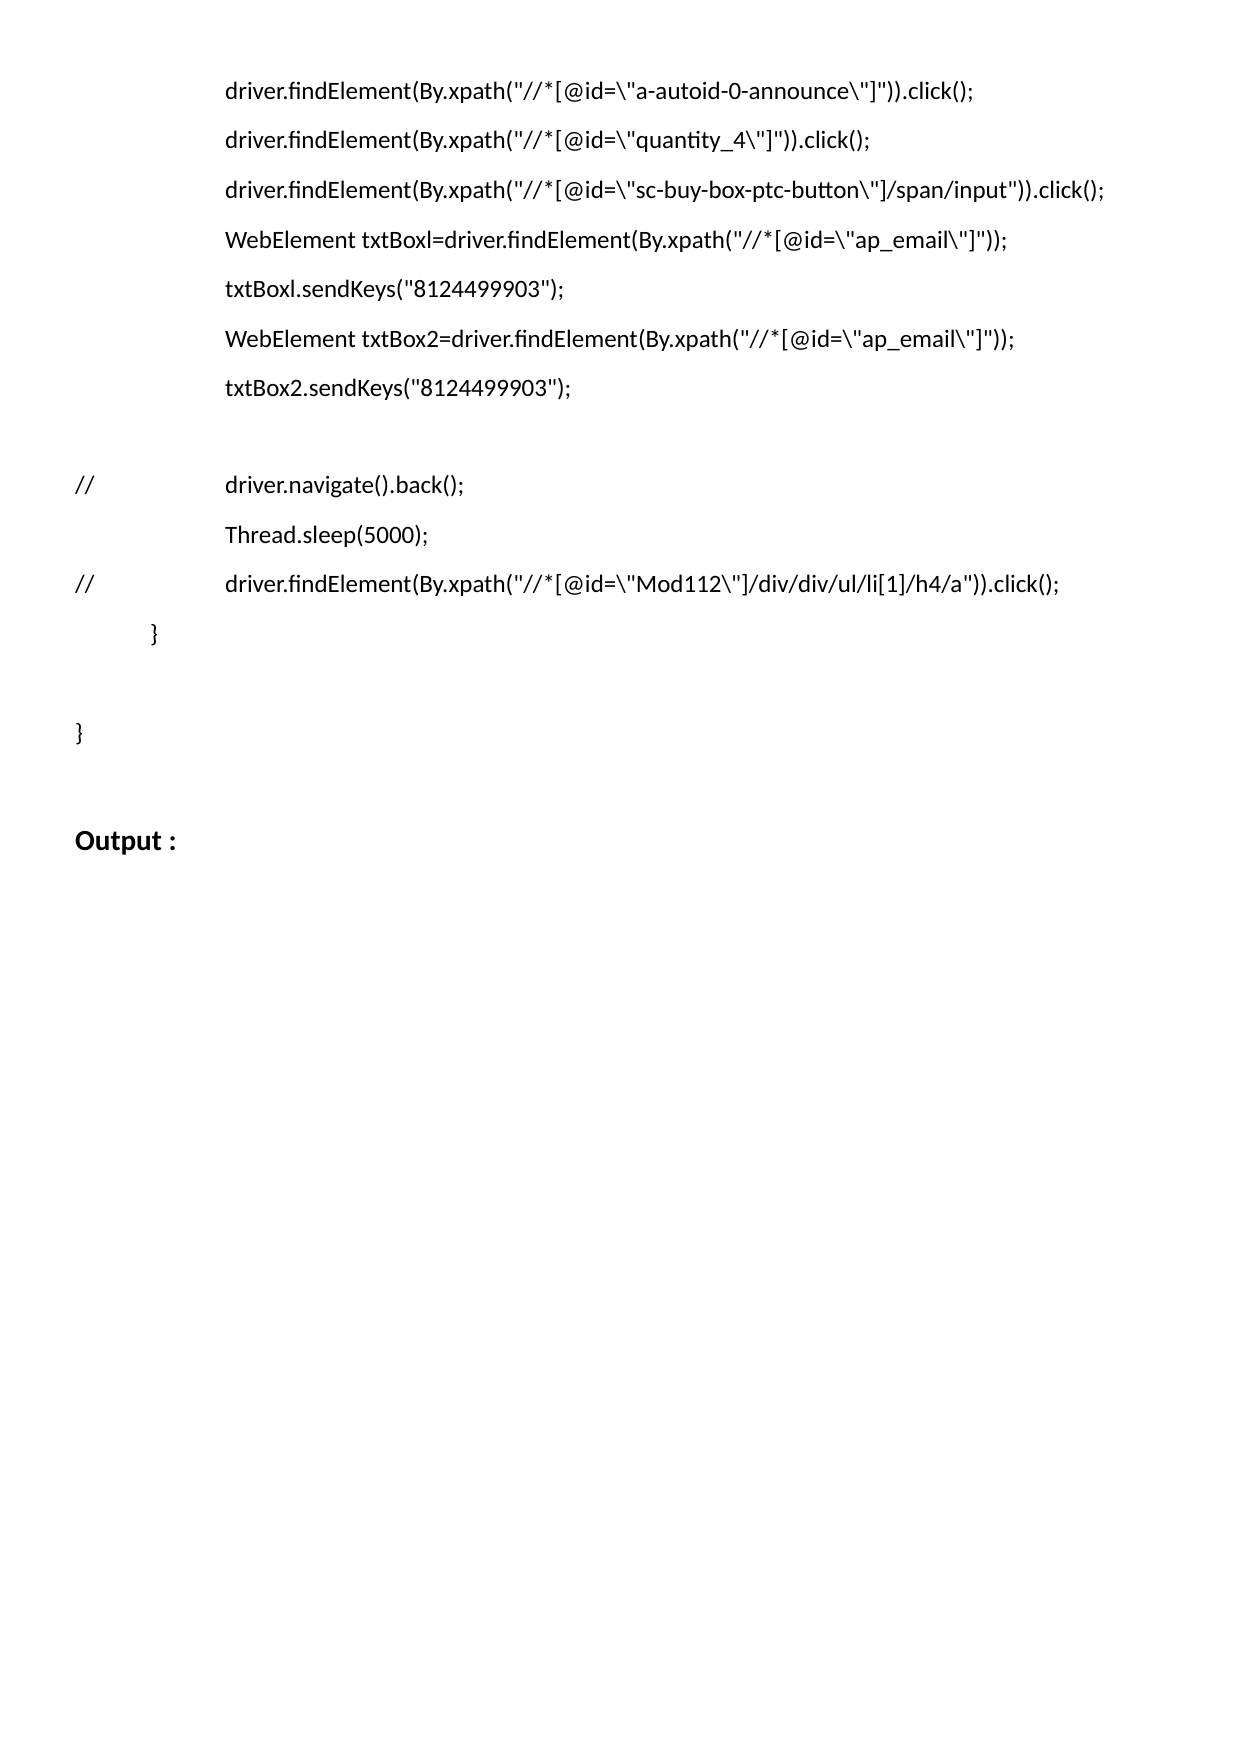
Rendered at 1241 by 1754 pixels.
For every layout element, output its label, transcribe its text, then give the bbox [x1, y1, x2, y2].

text txtBox2.sendKeys("8124499903"); [75, 372, 1165, 403]
text Thread.sleep(5000); [75, 519, 1165, 549]
text WebElement txtBoxl=driver.findElement(By.xpath("//*[@id=\"ap_email\"]")); [75, 224, 1165, 254]
text driver.findElement(By.xpath("//*[@id=\"a-autoid-0-announce\"]")).click(); [75, 75, 1165, 106]
text } [75, 618, 1165, 648]
text WebElement txtBox2=driver.findElement(By.xpath("//*[@id=\"ap_email\"]")); [75, 323, 1165, 353]
text // driver.findElement(By.xpath("//*[@id=\"Mod112\"]/div/div/ul/li[1]/h4/a")).click(); [75, 568, 1165, 599]
text // driver.navigate().back(); [75, 469, 1165, 500]
text driver.findElement(By.xpath("//*[@id=\"sc-buy-box-ptc-button\"]/span/input")).click(); [75, 174, 1165, 205]
text } [75, 717, 1165, 748]
text driver.findElement(By.xpath("//*[@id=\"quantity_4\"]")).click(); [75, 124, 1165, 155]
text Output : [75, 822, 1165, 857]
text txtBoxl.sendKeys("8124499903"); [75, 273, 1165, 304]
